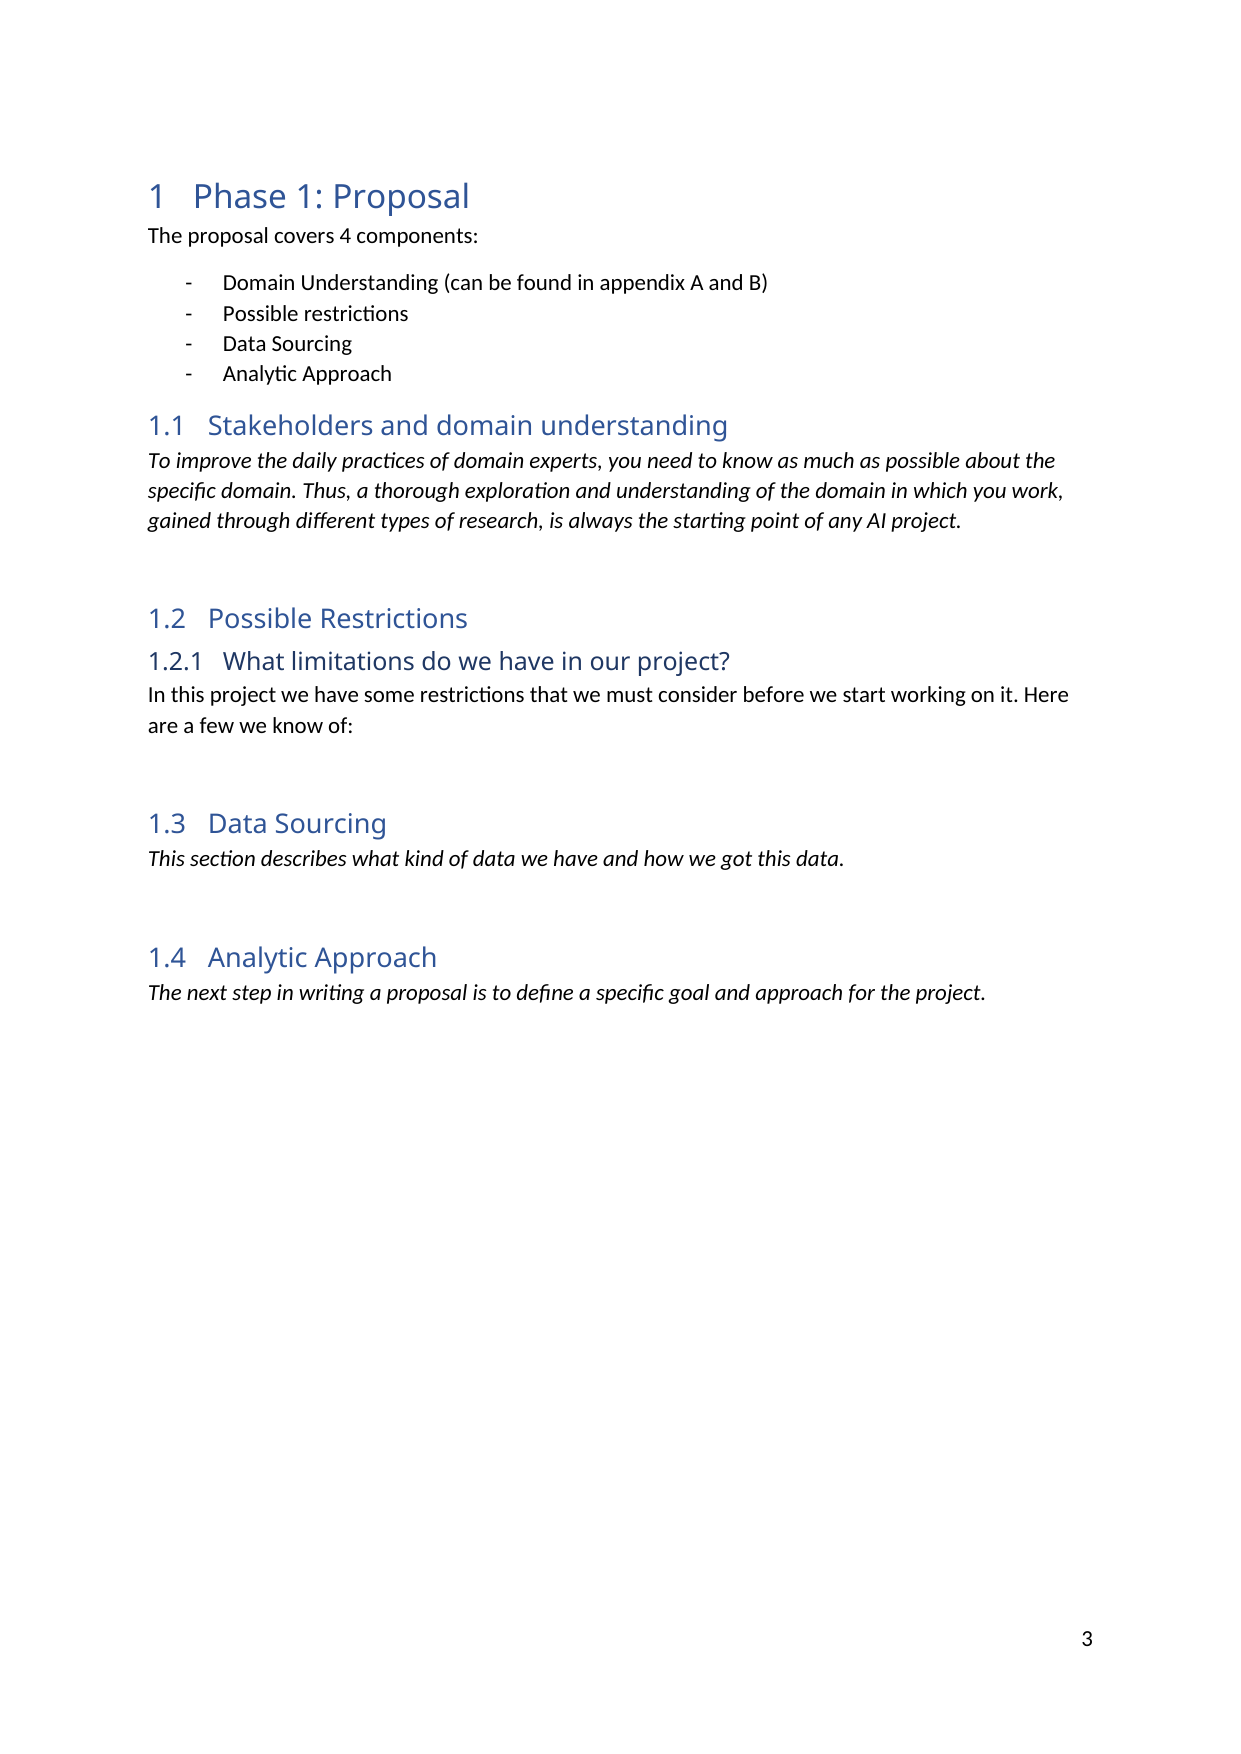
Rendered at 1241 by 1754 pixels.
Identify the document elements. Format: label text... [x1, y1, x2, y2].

subtitle Analytic Approach [148, 938, 1093, 975]
text The next step in writing a proposal is to define a specific goal and approach for the project. [148, 978, 1093, 1006]
list Data Sourcing [185, 329, 1093, 357]
subtitle Possible Restrictions [148, 600, 1093, 637]
subtitle Data Sourcing [148, 804, 1093, 841]
list Possible restrictions [185, 299, 1093, 327]
text To improve the daily practices of domain experts, you need to know as much as possible about the specific domain. Thus, a thorough exploration and understanding of the domain in which you work, gained through different types of research, is always the starting point of any AI project. [148, 446, 1093, 534]
text The proposal covers 4 components: [148, 222, 1093, 249]
list Analytic Approach [185, 359, 1093, 387]
text In this project we have some restrictions that we must consider before we start working on it. Here are a few we know of: [148, 681, 1093, 739]
subtitle What limitations do we have in our project? [148, 644, 1093, 678]
subtitle Stakeholders and domain understanding [148, 406, 1093, 443]
text This section describes what kind of data we have and how we got this data. [148, 844, 1093, 872]
subtitle Phase 1: Proposal [148, 173, 1093, 218]
list Domain Understanding (can be found in appendix A and B) [185, 268, 1093, 296]
